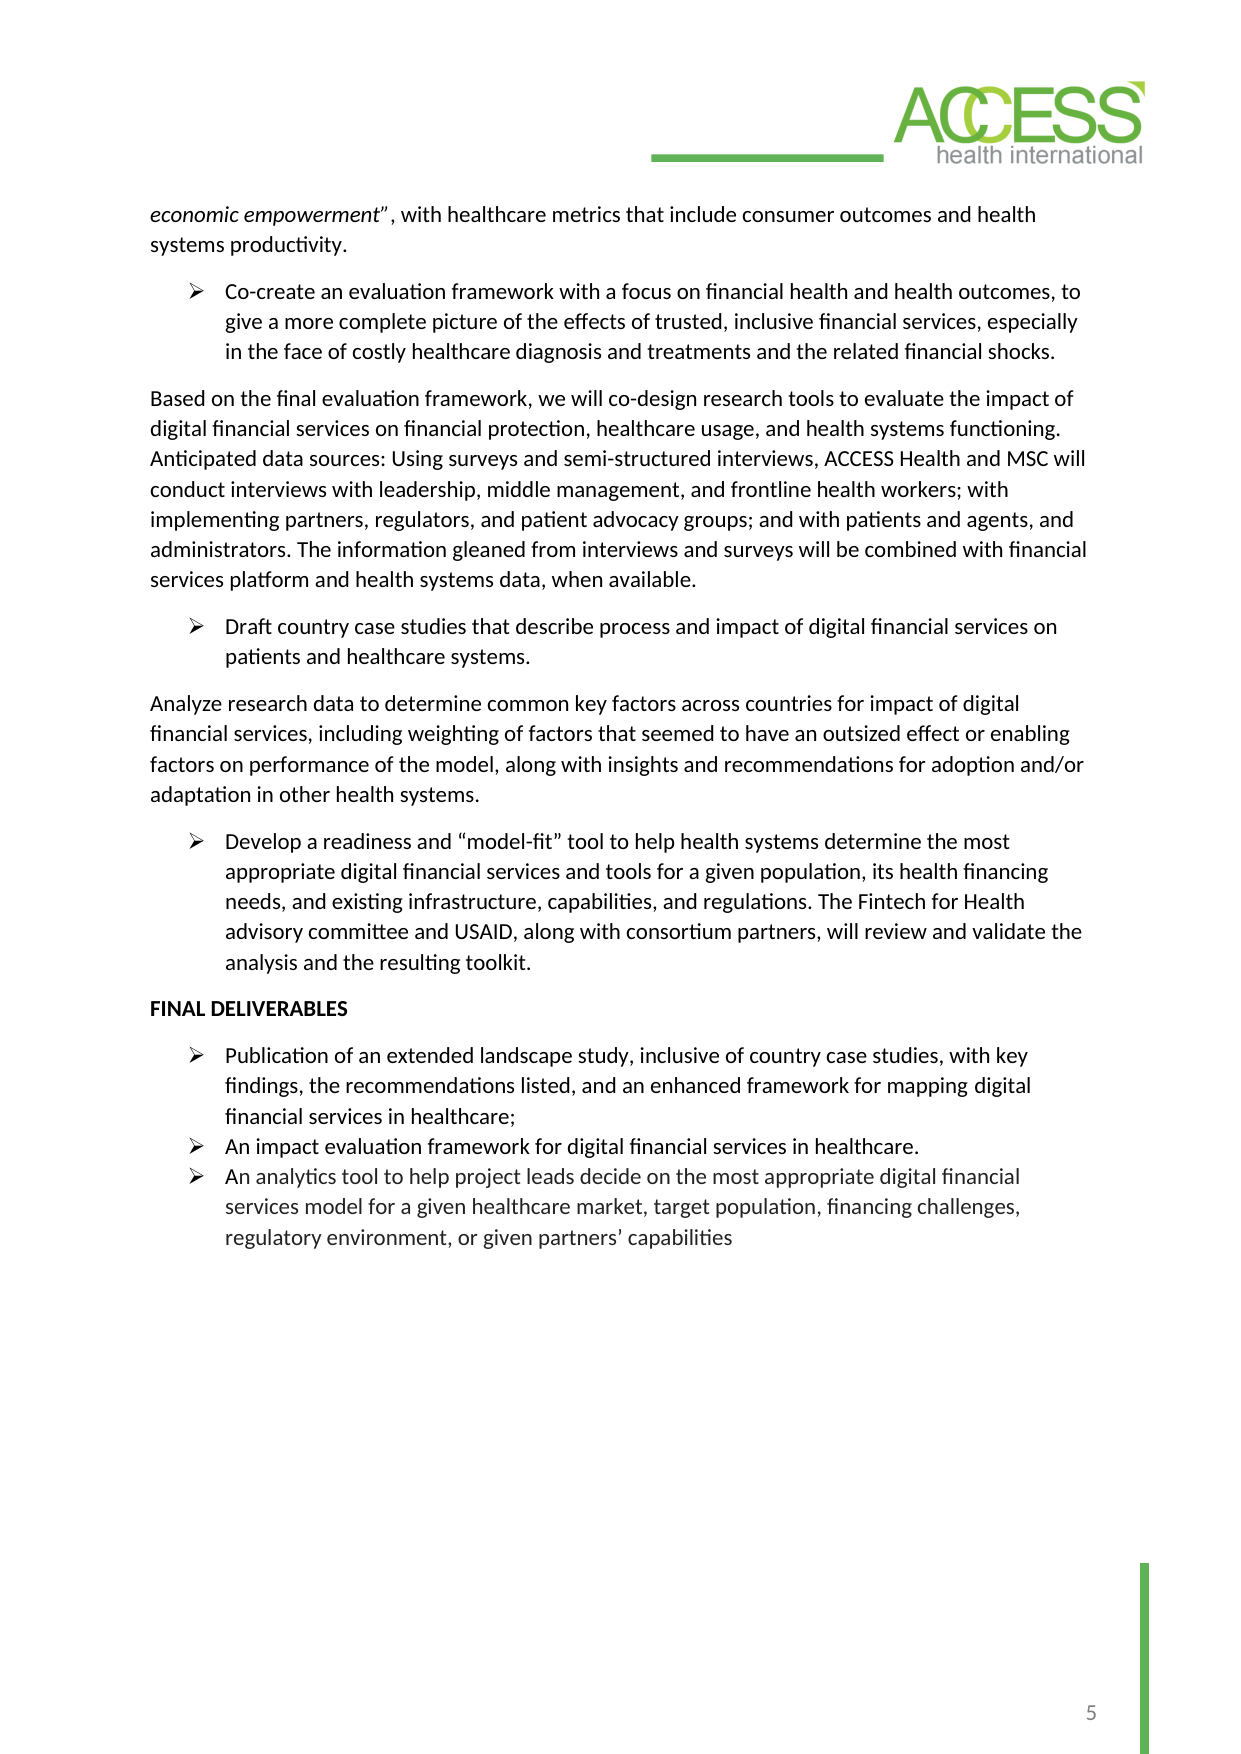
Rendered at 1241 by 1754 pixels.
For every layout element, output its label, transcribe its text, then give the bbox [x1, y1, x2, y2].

text Analyze research data to determine common key factors across countries for impact of digital financial services, including weighting of factors that seemed to have an outsized effect or enabling factors on performance of the model, along with insights and recommendations for adoption and/or adaptation in other health systems. [150, 689, 1097, 808]
list Develop a readiness and “model-fit” tool to help health systems determine the most appropriate digital financial services and tools for a given population, its health financing needs, and existing infrastructure, capabilities, and regulations. The Fintech for Health advisory committee and USAID, along with consortium partners, will review and validate the analysis and the resulting toolkit. [187, 827, 1097, 976]
picture [883, 73, 1163, 172]
list An analytics tool to help project leads decide on the most appropriate digital financial services model for a given healthcare market, target population, financing challenges, regulatory environment, or given partners’ capabilities [187, 1162, 1097, 1251]
list Co-create an evaluation framework with a focus on financial health and health outcomes, to give a more complete picture of the effects of trusted, inclusive financial services, especially in the face of costly healthcare diagnosis and treatments and the related financial shocks. [187, 277, 1097, 365]
text Based on the final evaluation framework, we will co-design research tools to evaluate the impact of digital financial services on financial protection, healthcare usage, and health systems functioning. Anticipated data sources: Using surveys and semi-structured interviews, ACCESS Health and MSC will conduct interviews with leadership, middle management, and frontline health workers; with implementing partners, regulators, and patient advocacy groups; and with patients and agents, and administrators. The information gleaned from interviews and surveys will be combined with financial services platform and health systems data, when available. [150, 384, 1097, 593]
list Publication of an extended landscape study, inclusive of country case studies, with key findings, the recommendations listed, and an enhanced framework for mapping digital financial services in healthcare; [187, 1041, 1097, 1130]
list An impact evaluation framework for digital financial services in healthcare. [187, 1132, 1097, 1160]
text FINAL DELIVERABLES [150, 994, 1097, 1022]
list Draft country case studies that describe process and impact of digital financial services on patients and healthcare systems. [187, 612, 1097, 670]
